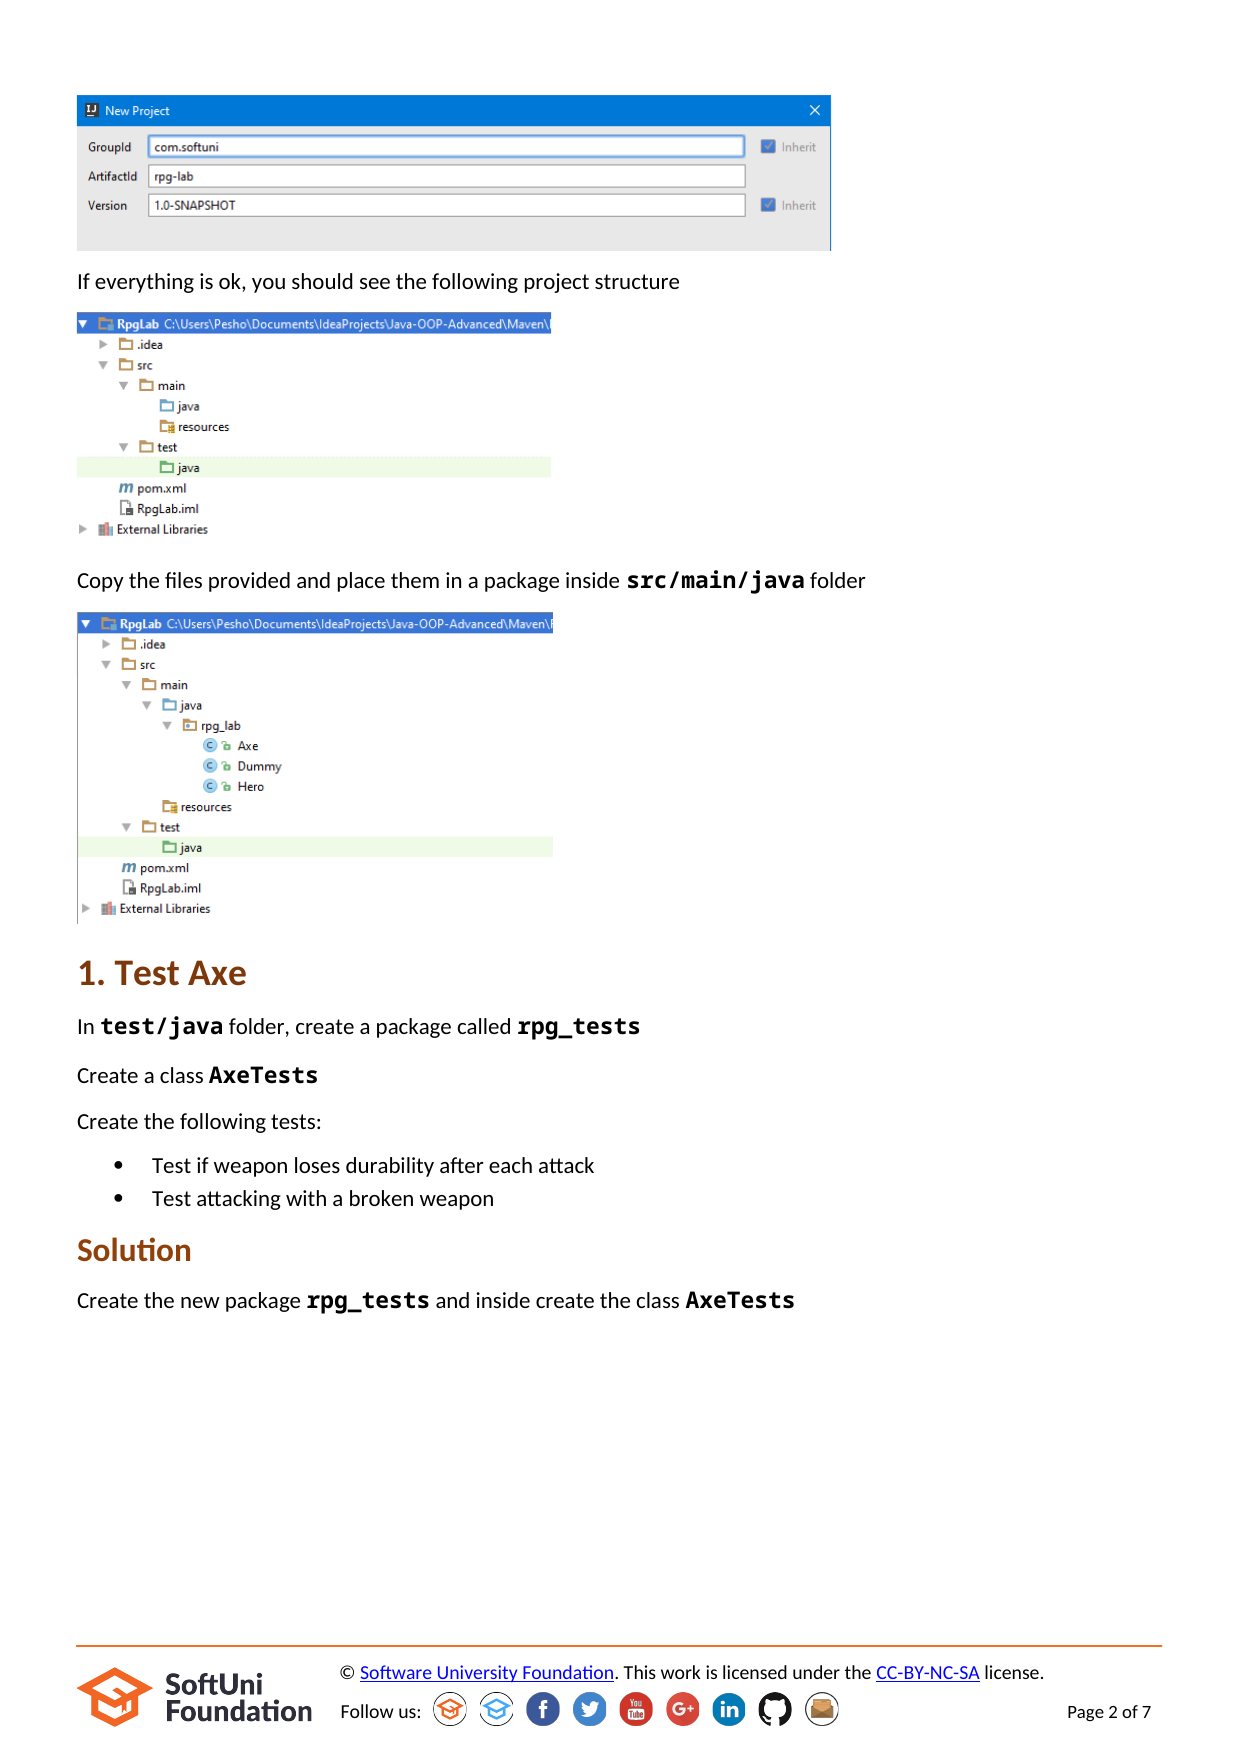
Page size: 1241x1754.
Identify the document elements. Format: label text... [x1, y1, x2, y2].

picture [76, 612, 553, 924]
text Create the following tests: [77, 1107, 1163, 1135]
picture [758, 1692, 792, 1726]
picture [76, 95, 832, 251]
picture [727, 1707, 738, 1717]
list Test attacking with a broken weapon [114, 1184, 1163, 1212]
picture [433, 1692, 467, 1726]
text Create the new package rpg_tests and inside create the class AxeTests [77, 1284, 1163, 1315]
text Create a class AxeTests [77, 1058, 1163, 1090]
list Test if weapon loses durability after each attack [114, 1152, 1163, 1180]
picture [805, 1692, 839, 1726]
picture [573, 1692, 607, 1726]
picture [666, 1692, 700, 1726]
subtitle Solution [77, 1228, 1163, 1269]
text Copy the files provided and place them in a package inside src/main/java folder [77, 564, 1163, 595]
picture [76, 312, 552, 548]
picture [526, 1692, 560, 1726]
picture [736, 1716, 746, 1726]
subtitle Test Axe [77, 949, 1163, 995]
picture [76, 1667, 312, 1727]
text In test/java folder, create a package called rpg_tests [77, 1010, 1163, 1041]
text If everything is ok, you should see the following project structure [77, 267, 1163, 295]
picture [480, 1692, 513, 1726]
picture [619, 1692, 653, 1726]
picture [712, 1716, 722, 1726]
picture [736, 1693, 746, 1703]
picture [712, 1693, 722, 1703]
